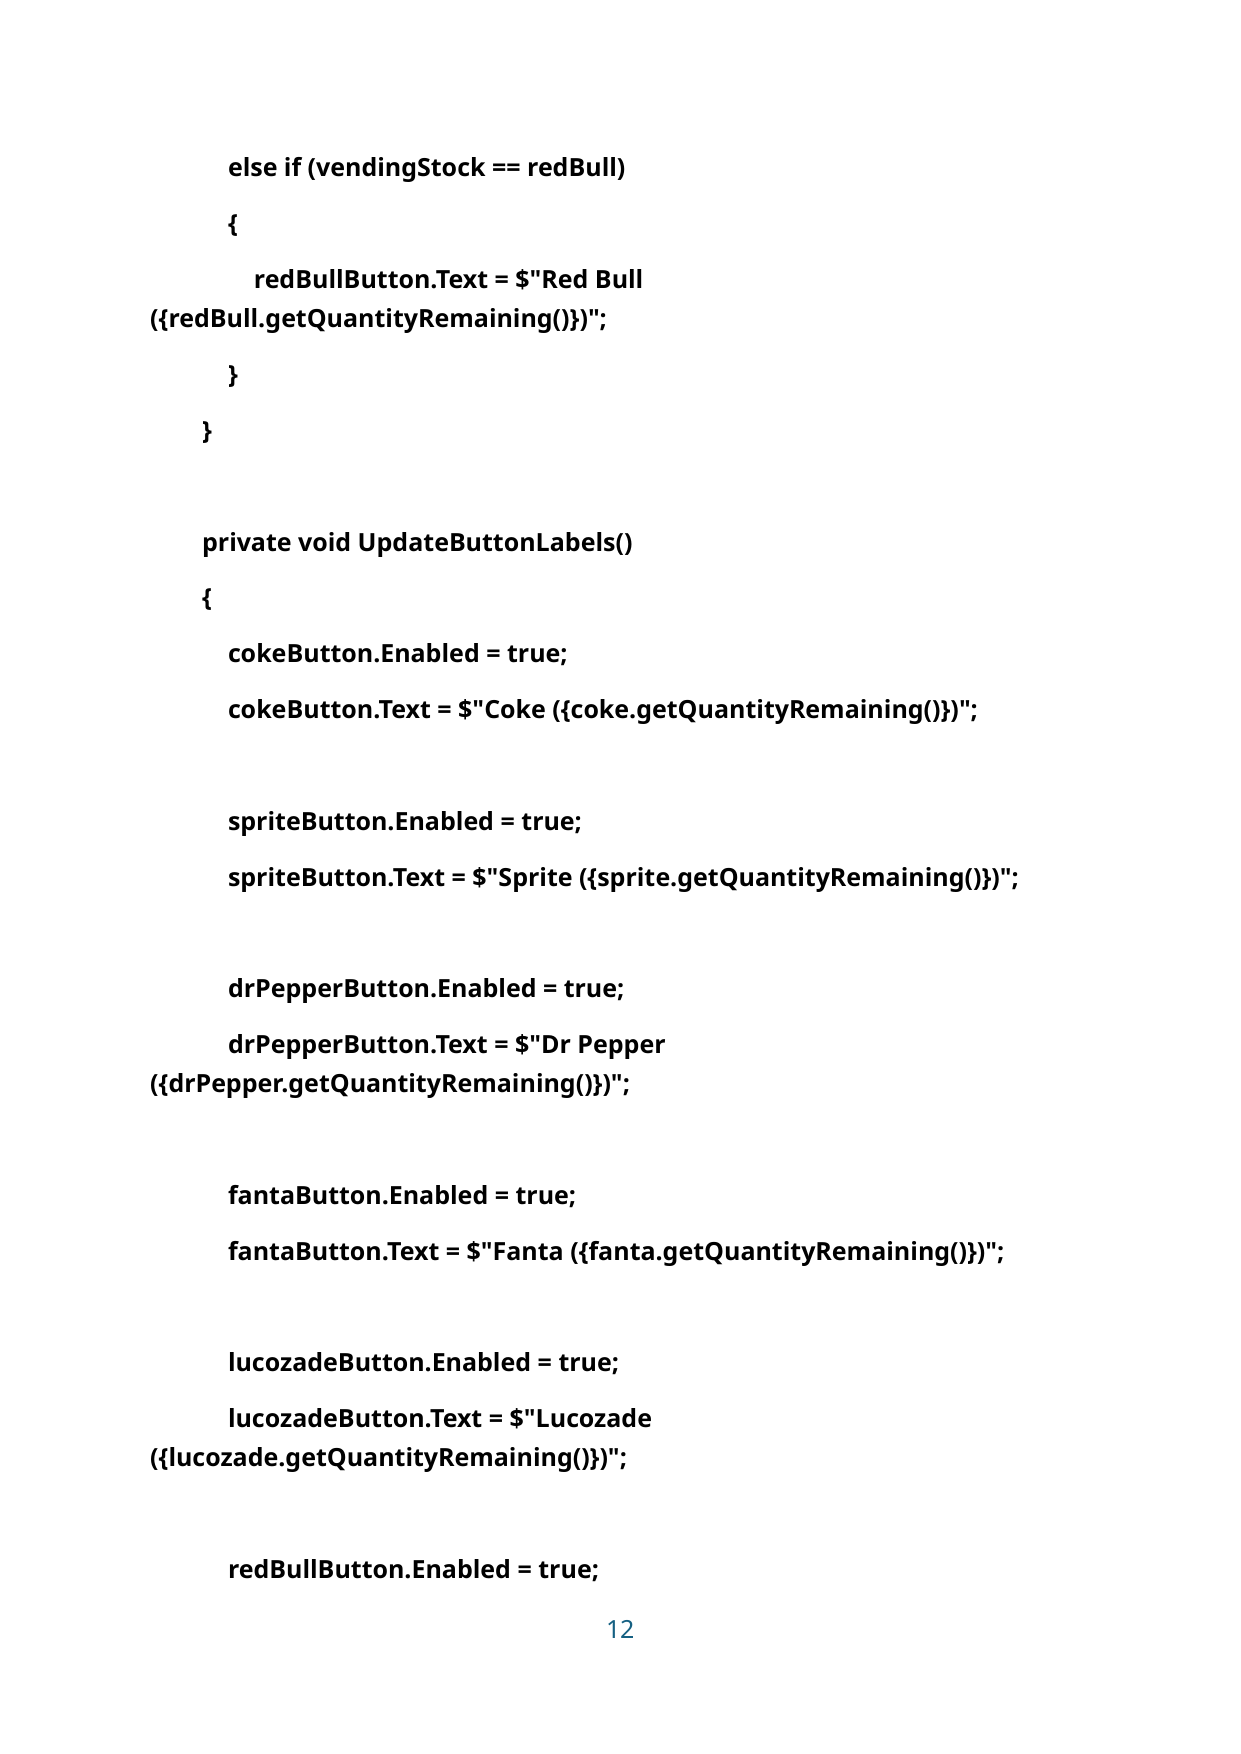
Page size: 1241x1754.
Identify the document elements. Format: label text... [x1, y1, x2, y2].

text drPepperButton.Text = $"Dr Pepper ({drPepper.getQuantityRemaining()})"; [150, 1027, 1090, 1100]
text { [150, 580, 1090, 614]
text } [150, 357, 1090, 391]
text redBullButton.Text = $"Red Bull ({redBull.getQuantityRemaining()})"; [150, 262, 1090, 335]
text fantaButton.Text = $"Fanta ({fanta.getQuantityRemaining()})"; [150, 1233, 1090, 1267]
text drPepperButton.Enabled = true; [150, 971, 1090, 1005]
text } [150, 412, 1090, 447]
text cokeButton.Enabled = true; [150, 636, 1090, 670]
text lucozadeButton.Text = $"Lucozade ({lucozade.getQuantityRemaining()})"; [150, 1401, 1090, 1474]
text spriteButton.Enabled = true; [150, 803, 1090, 837]
text private void UpdateButtonLabels() [150, 524, 1090, 558]
text fantaButton.Enabled = true; [150, 1177, 1090, 1212]
text { [150, 206, 1090, 240]
text spriteButton.Text = $"Sprite ({sprite.getQuantityRemaining()})"; [150, 859, 1090, 893]
text lucozadeButton.Enabled = true; [150, 1345, 1090, 1379]
text cokeButton.Text = $"Coke ({coke.getQuantityRemaining()})"; [150, 692, 1090, 726]
text redBullButton.Enabled = true; [150, 1552, 1090, 1586]
text else if (vendingStock == redBull) [150, 150, 1090, 184]
